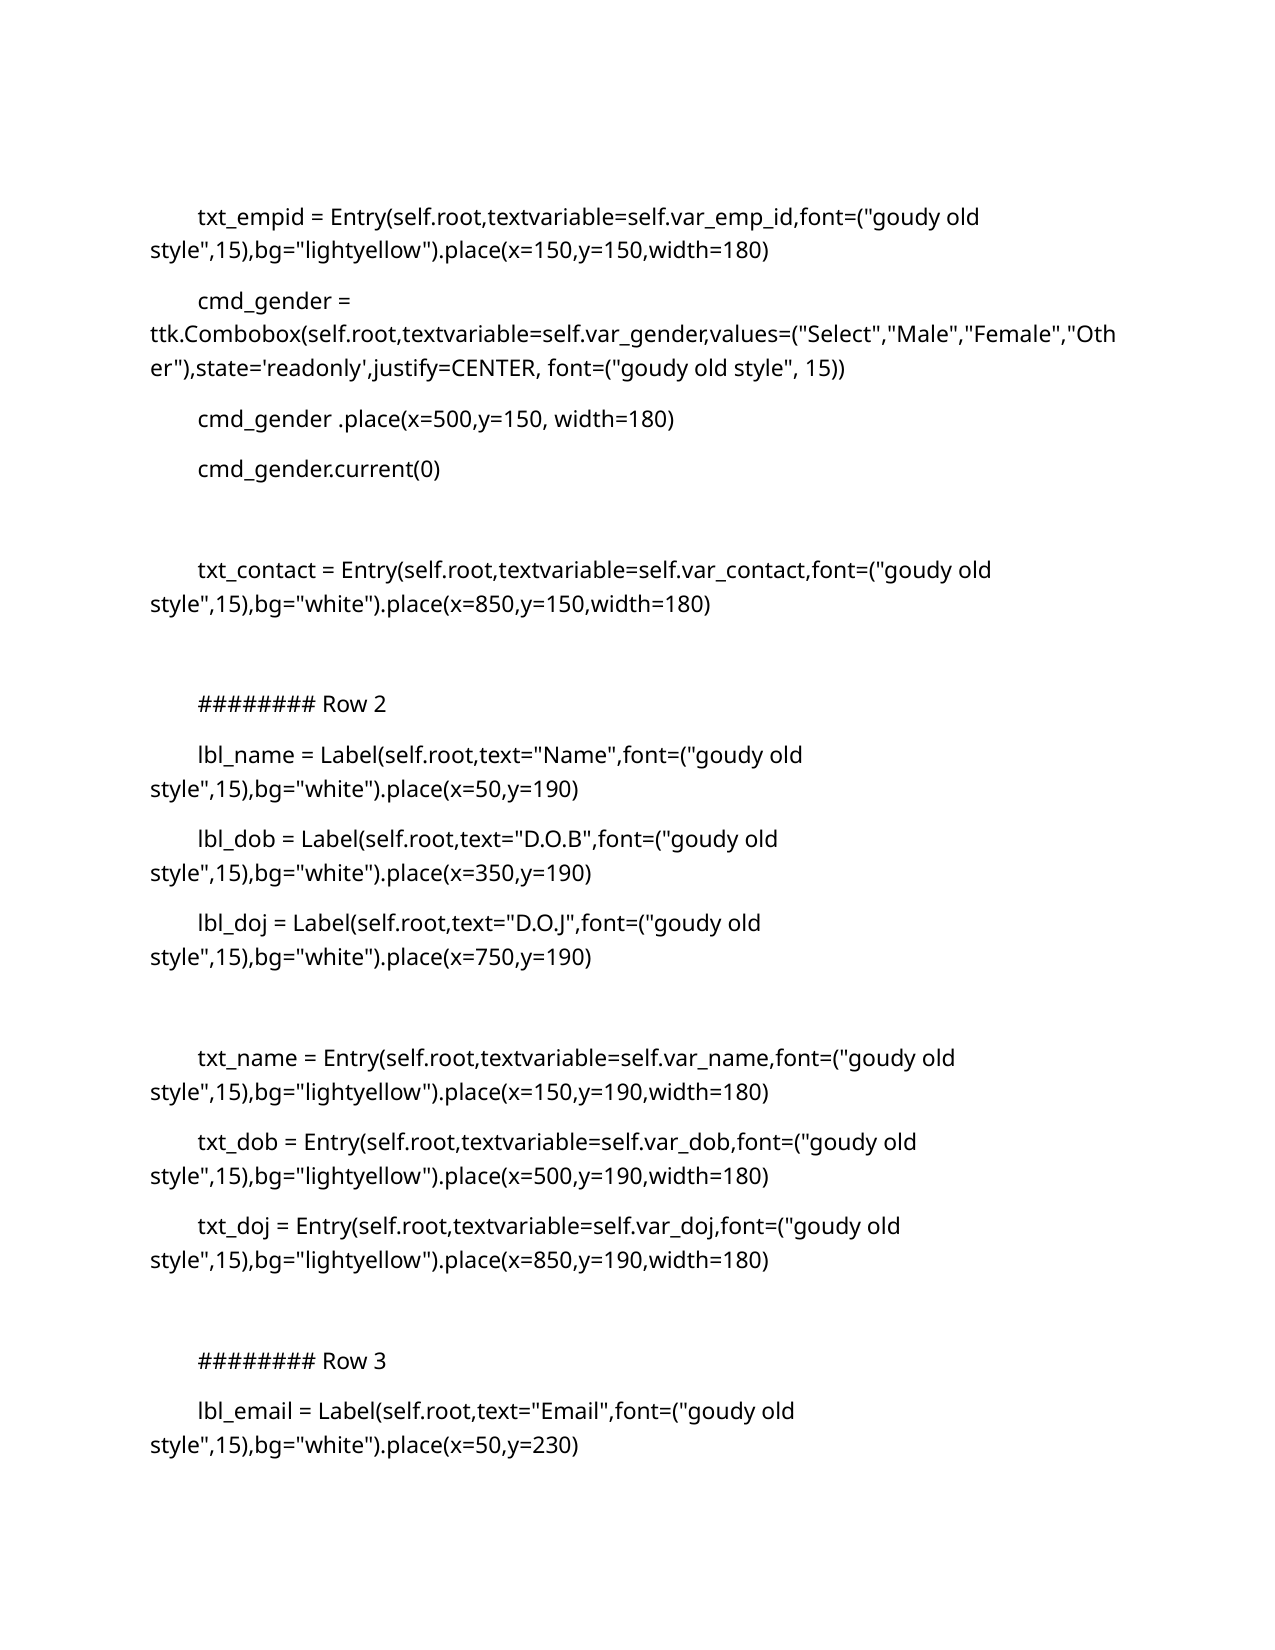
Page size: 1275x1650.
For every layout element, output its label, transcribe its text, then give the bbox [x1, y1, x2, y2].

text txt_dob = Entry(self.root,textvariable=self.var_dob,font=("goudy old style",15),bg="lightyellow").place(x=500,y=190,width=180) [150, 1126, 1125, 1191]
text lbl_email = Label(self.root,text="Email",font=("goudy old style",15),bg="white").place(x=50,y=230) [150, 1395, 1125, 1460]
text lbl_doj = Label(self.root,text="D.O.J",font=("goudy old style",15),bg="white").place(x=750,y=190) [150, 907, 1125, 972]
text lbl_dob = Label(self.root,text="D.O.B",font=("goudy old style",15),bg="white").place(x=350,y=190) [150, 823, 1125, 888]
text txt_doj = Entry(self.root,textvariable=self.var_doj,font=("goudy old style",15),bg="lightyellow").place(x=850,y=190,width=180) [150, 1210, 1125, 1275]
text cmd_gender = ttk.Combobox(self.root,textvariable=self.var_gender,values=("Select","Male","Female","Other"),state='readonly',justify=CENTER, font=("goudy old style", 15)) [150, 284, 1125, 383]
text txt_name = Entry(self.root,textvariable=self.var_name,font=("goudy old style",15),bg="lightyellow").place(x=150,y=190,width=180) [150, 1042, 1125, 1107]
text cmd_gender.current(0) [150, 453, 1125, 484]
text txt_empid = Entry(self.root,textvariable=self.var_emp_id,font=("goudy old style",15),bg="lightyellow").place(x=150,y=150,width=180) [150, 200, 1125, 265]
text lbl_name = Label(self.root,text="Name",font=("goudy old style",15),bg="white").place(x=50,y=190) [150, 739, 1125, 804]
text ######## Row 3 [150, 1344, 1125, 1376]
text cmd_gender .place(x=500,y=150, width=180) [150, 402, 1125, 434]
text txt_contact = Entry(self.root,textvariable=self.var_contact,font=("goudy old style",15),bg="white").place(x=850,y=150,width=180) [150, 554, 1125, 619]
text ######## Row 2 [150, 688, 1125, 719]
